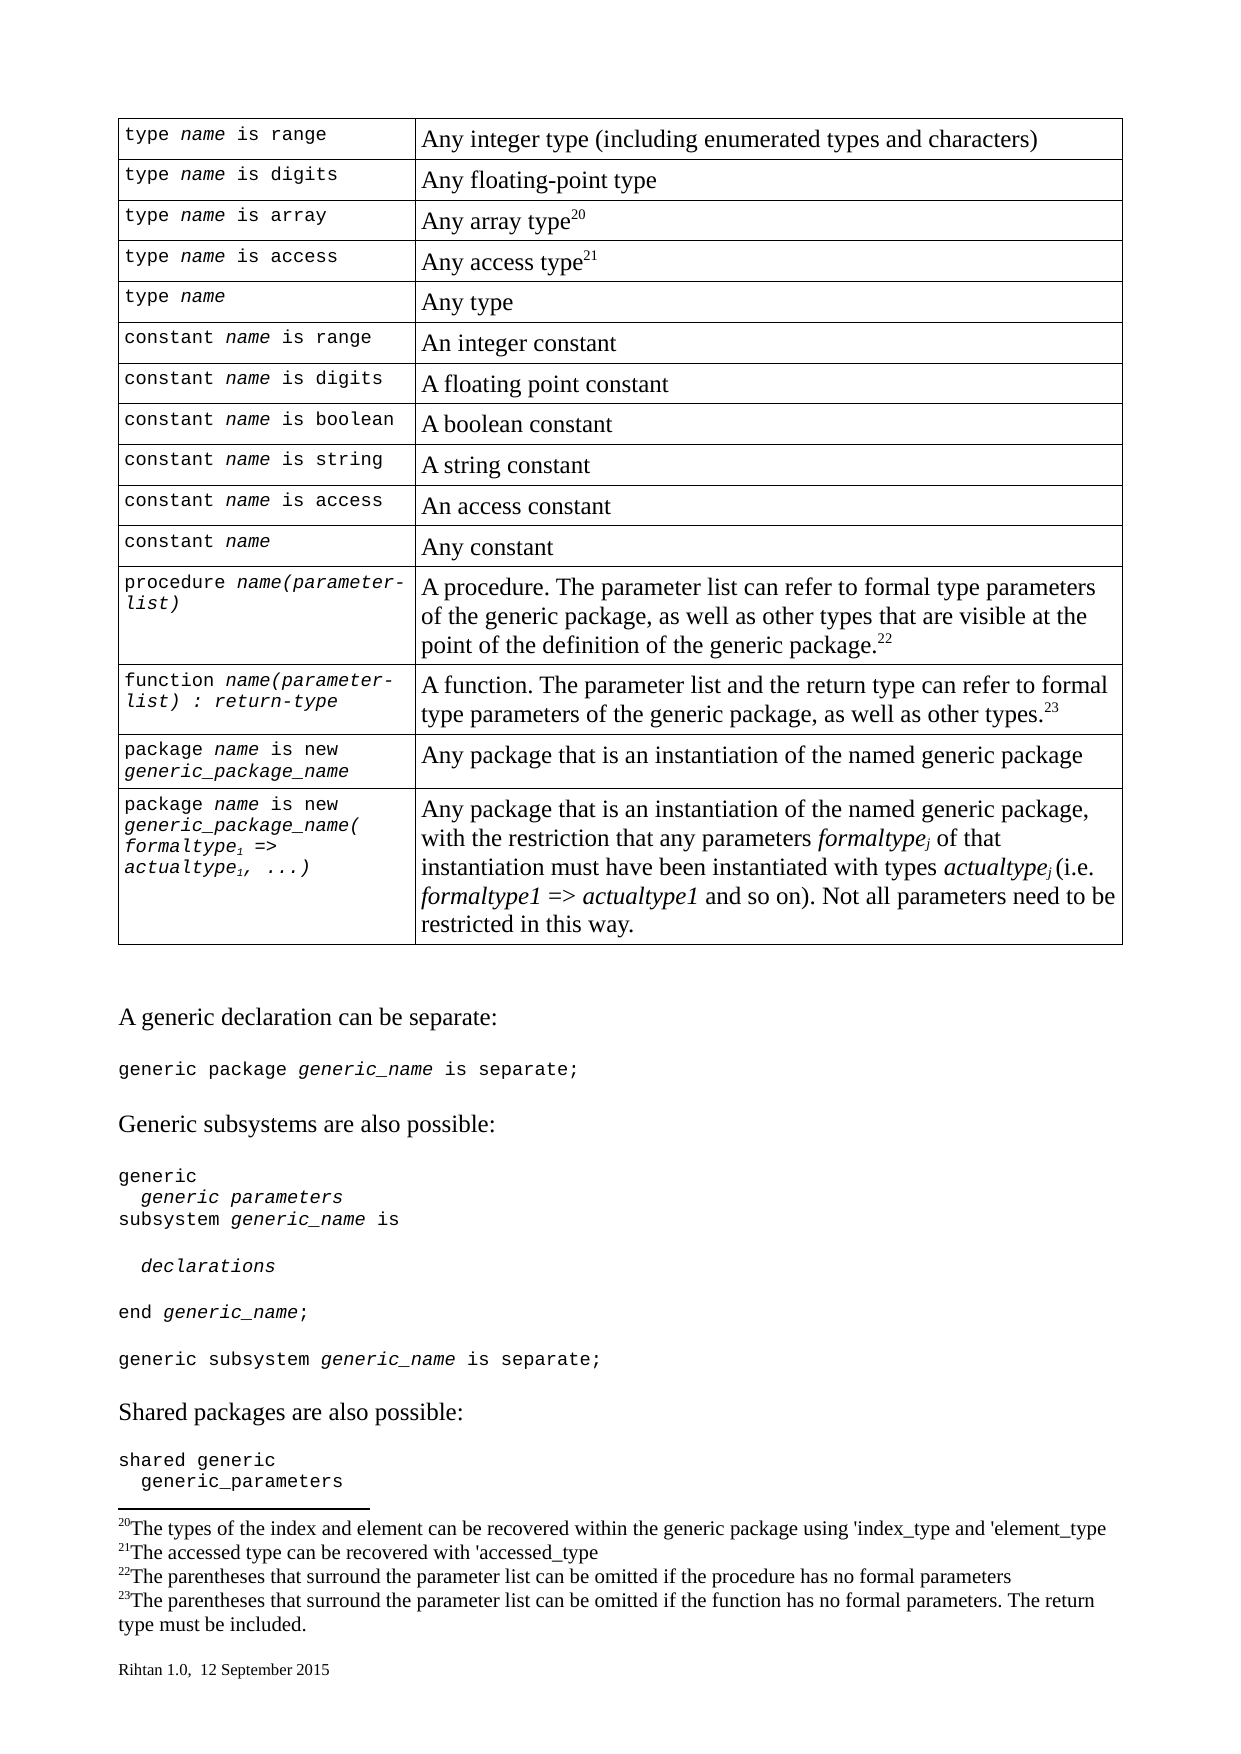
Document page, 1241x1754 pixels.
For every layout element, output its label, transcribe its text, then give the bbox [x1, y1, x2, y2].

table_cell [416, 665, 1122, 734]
text generic package generic_name is separate; [118, 1059, 1122, 1081]
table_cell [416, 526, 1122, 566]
text declarations [118, 1256, 1122, 1278]
text generic_parameters [118, 1472, 1122, 1493]
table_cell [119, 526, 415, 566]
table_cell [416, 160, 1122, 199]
text generic [118, 1167, 1122, 1188]
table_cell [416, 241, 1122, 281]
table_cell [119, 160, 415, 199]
text subsystem generic_name is [118, 1209, 1122, 1231]
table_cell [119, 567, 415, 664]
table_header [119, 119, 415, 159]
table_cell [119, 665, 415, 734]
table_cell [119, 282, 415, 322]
text end generic_name; [118, 1303, 1122, 1324]
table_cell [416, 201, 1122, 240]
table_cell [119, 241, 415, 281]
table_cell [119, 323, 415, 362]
text generic subsystem generic_name is separate; [118, 1350, 1122, 1371]
text generic parameters [118, 1188, 1122, 1209]
text A generic declaration can be separate: [118, 1002, 1122, 1031]
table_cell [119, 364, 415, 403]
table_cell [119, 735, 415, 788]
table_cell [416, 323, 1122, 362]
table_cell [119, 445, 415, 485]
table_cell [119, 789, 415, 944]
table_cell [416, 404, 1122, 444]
text Generic subsystems are also possible: [118, 1109, 1122, 1138]
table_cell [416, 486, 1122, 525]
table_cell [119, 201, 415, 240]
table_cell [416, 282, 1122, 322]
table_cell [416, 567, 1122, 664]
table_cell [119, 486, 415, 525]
text shared generic [118, 1451, 1122, 1472]
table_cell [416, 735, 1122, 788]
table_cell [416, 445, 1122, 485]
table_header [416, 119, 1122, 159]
text Shared packages are also possible: [118, 1397, 1122, 1425]
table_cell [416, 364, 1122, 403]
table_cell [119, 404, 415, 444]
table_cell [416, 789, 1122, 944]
